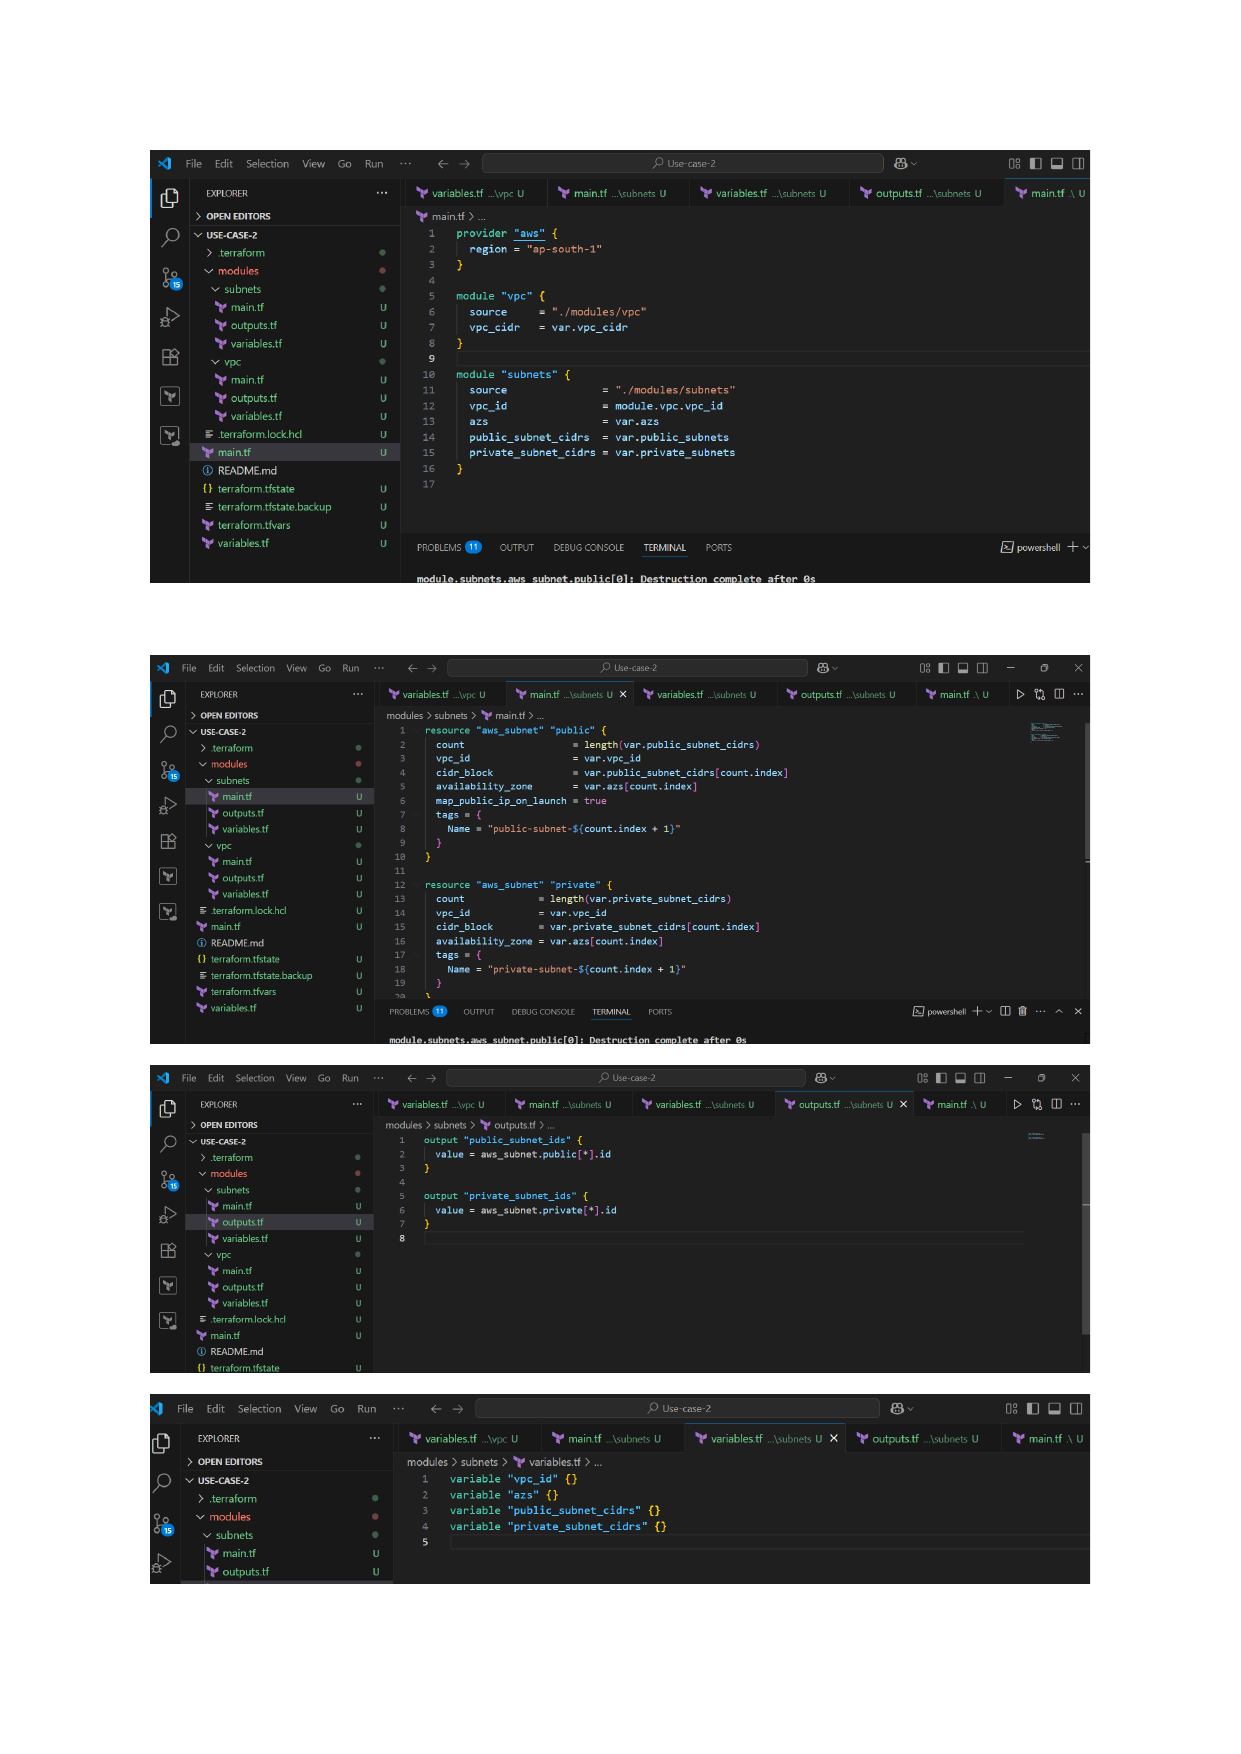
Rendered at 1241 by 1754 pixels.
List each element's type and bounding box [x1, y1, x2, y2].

picture [150, 1394, 1091, 1584]
picture [150, 1065, 1091, 1373]
picture [150, 655, 1091, 1044]
picture [150, 150, 1091, 583]
